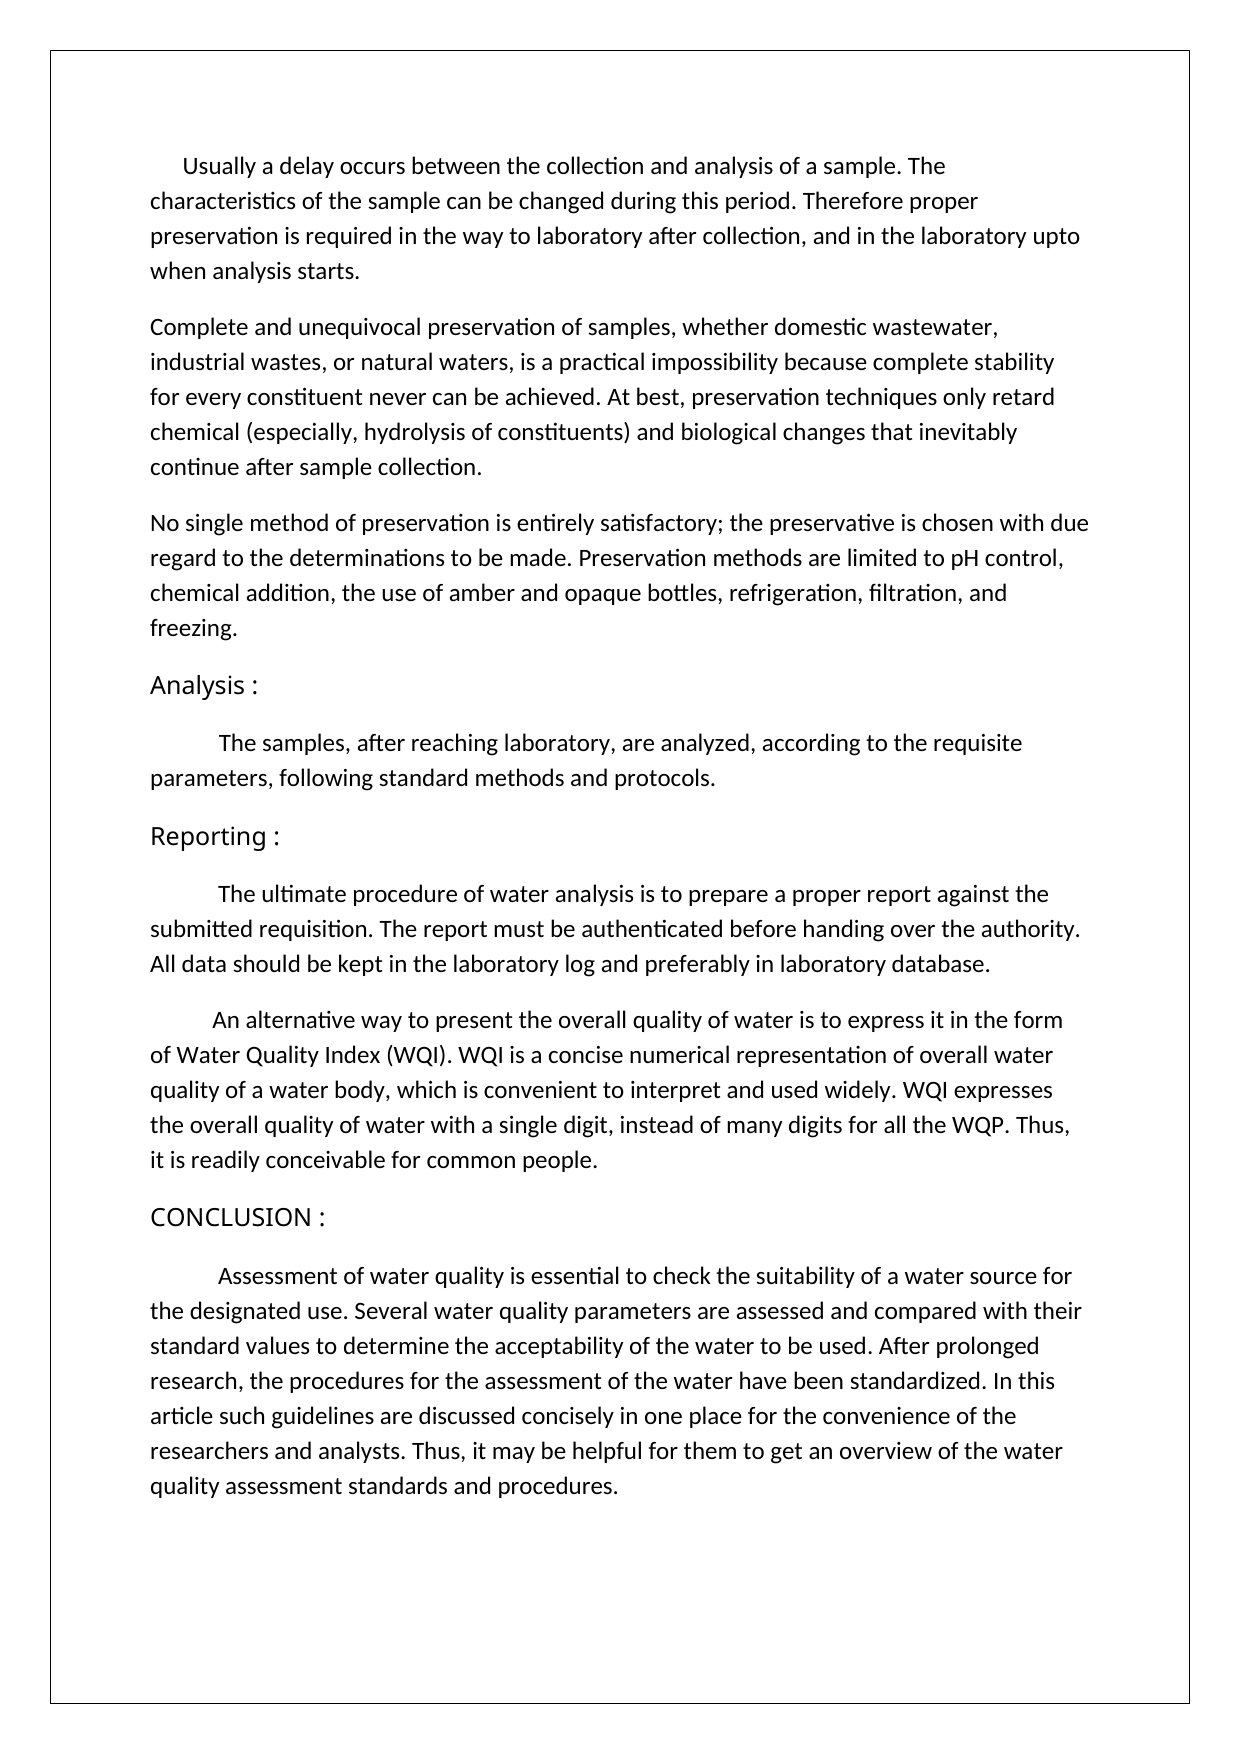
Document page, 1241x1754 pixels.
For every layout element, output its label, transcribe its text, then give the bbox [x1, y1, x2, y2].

text No single method of preservation is entirely satisfactory; the preservative is chosen with due regard to the determinations to be made. Preservation methods are limited to pH control, chemical addition, the use of amber and opaque bottles, refrigeration, filtration, and freezing. [150, 507, 1090, 642]
text The samples, after reaching laboratory, are analyzed, according to the requisite parameters, following standard methods and protocols. [150, 727, 1090, 793]
text CONCLUSION : [150, 1200, 1090, 1234]
text Reporting : [150, 818, 1090, 852]
text An alternative way to present the overall quality of water is to express it in the form of Water Quality Index (WQI). WQI is a concise numerical representation of overall water quality of a water body, which is convenient to interpret and used widely. WQI expresses the overall quality of water with a single digit, instead of many digits for all the WQP. Thus, it is readily conceivable for common people. [150, 1004, 1090, 1175]
text Usually a delay occurs between the collection and analysis of a sample. The characteristics of the sample can be changed during this period. Therefore proper preservation is required in the way to laboratory after collection, and in the laboratory upto when analysis starts. [150, 150, 1090, 286]
text Assessment of water quality is essential to check the suitability of a water source for the designated use. Several water quality parameters are assessed and compared with their standard values to determine the acceptability of the water to be used. After prolonged research, the procedures for the assessment of the water have been standardized. In this article such guidelines are discussed concisely in one place for the convenience of the researchers and analysts. Thus, it may be helpful for them to get an overview of the water quality assessment standards and procedures. [150, 1260, 1090, 1501]
text Complete and unequivocal preservation of samples, whether domestic wastewater, industrial wastes, or natural waters, is a practical impossibility because complete stability for every constituent never can be achieved. At best, preservation techniques only retard chemical (especially, hydrolysis of constituents) and biological changes that inevitably continue after sample collection. [150, 311, 1090, 481]
text Analysis : [150, 667, 1090, 702]
text The ultimate procedure of water analysis is to prepare a proper report against the submitted requisition. The report must be authenticated before handing over the authority. All data should be kept in the laboratory log and preferably in laboratory database. [150, 878, 1090, 979]
